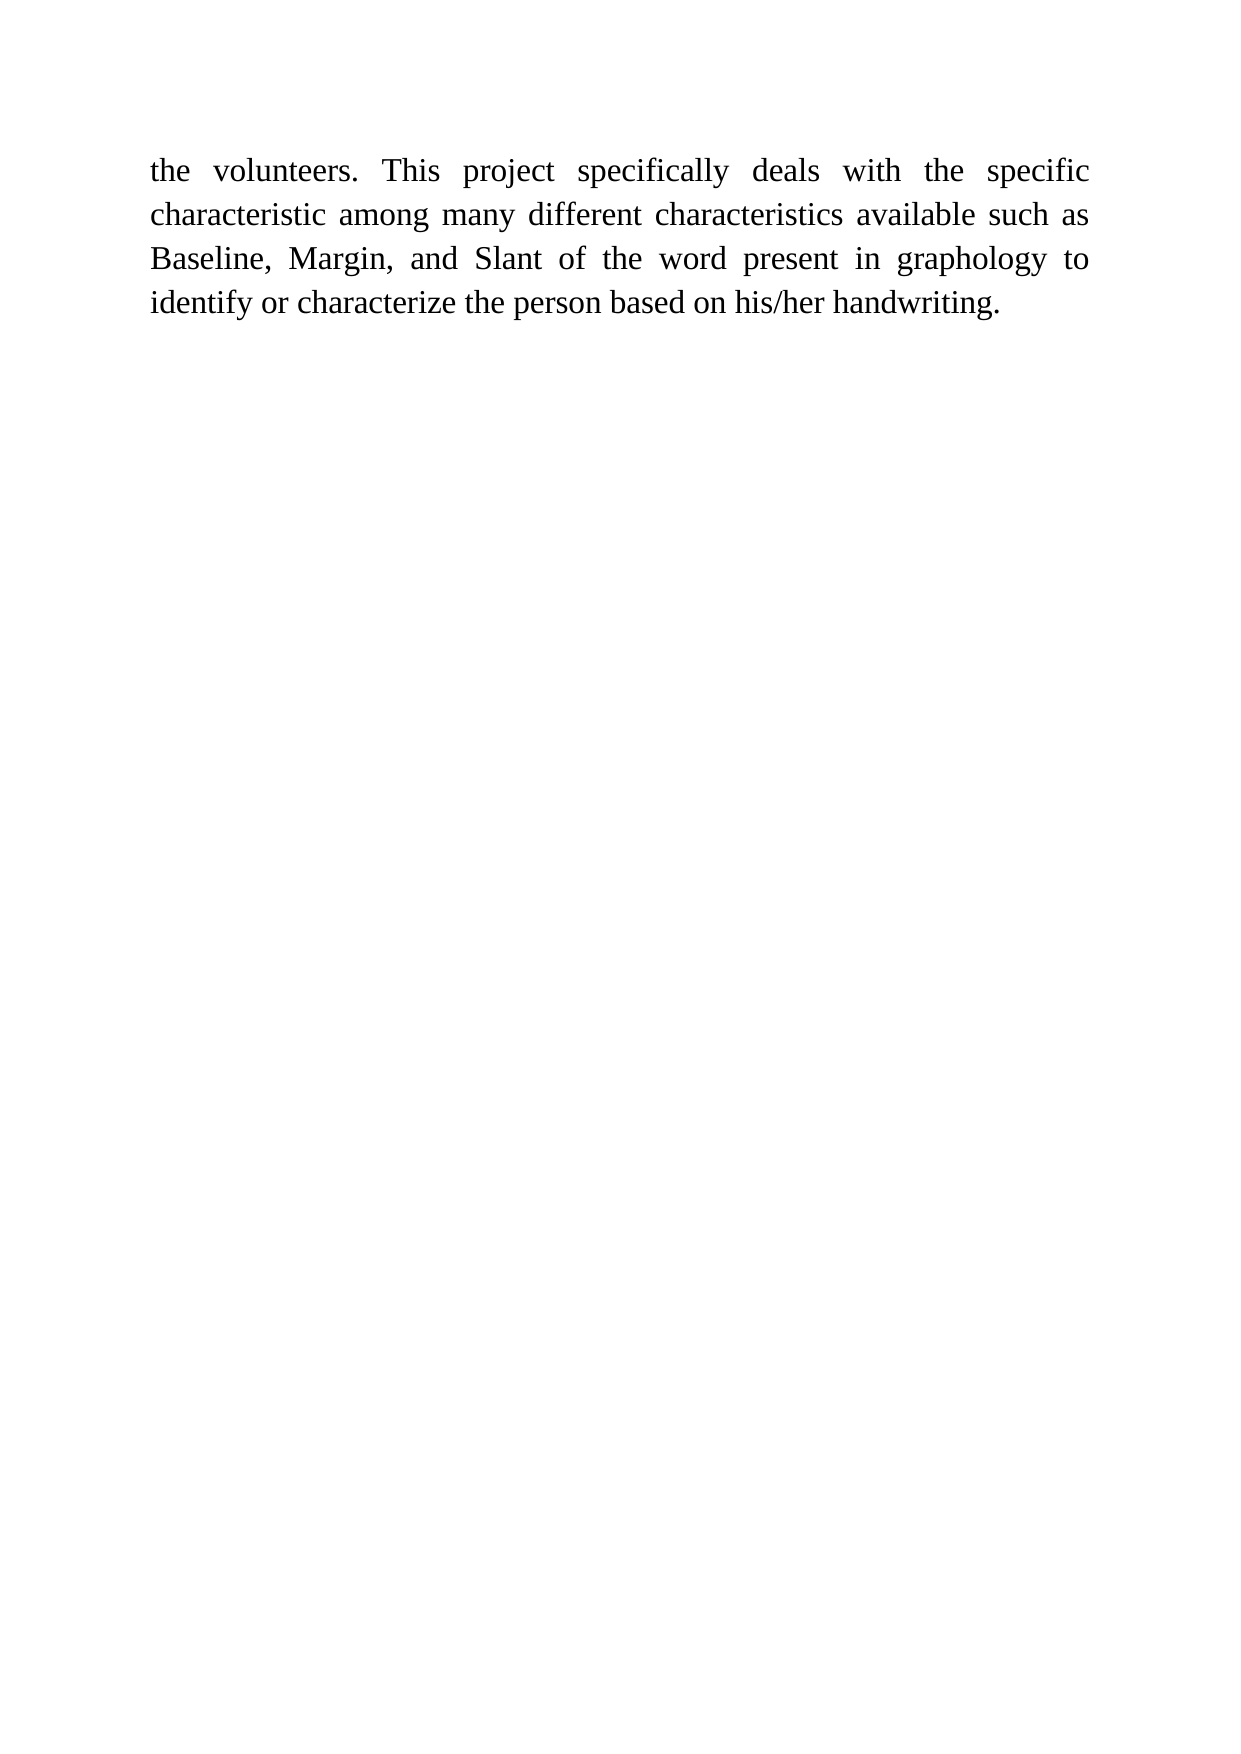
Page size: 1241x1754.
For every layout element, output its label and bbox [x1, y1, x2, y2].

text [150, 150, 1090, 321]
